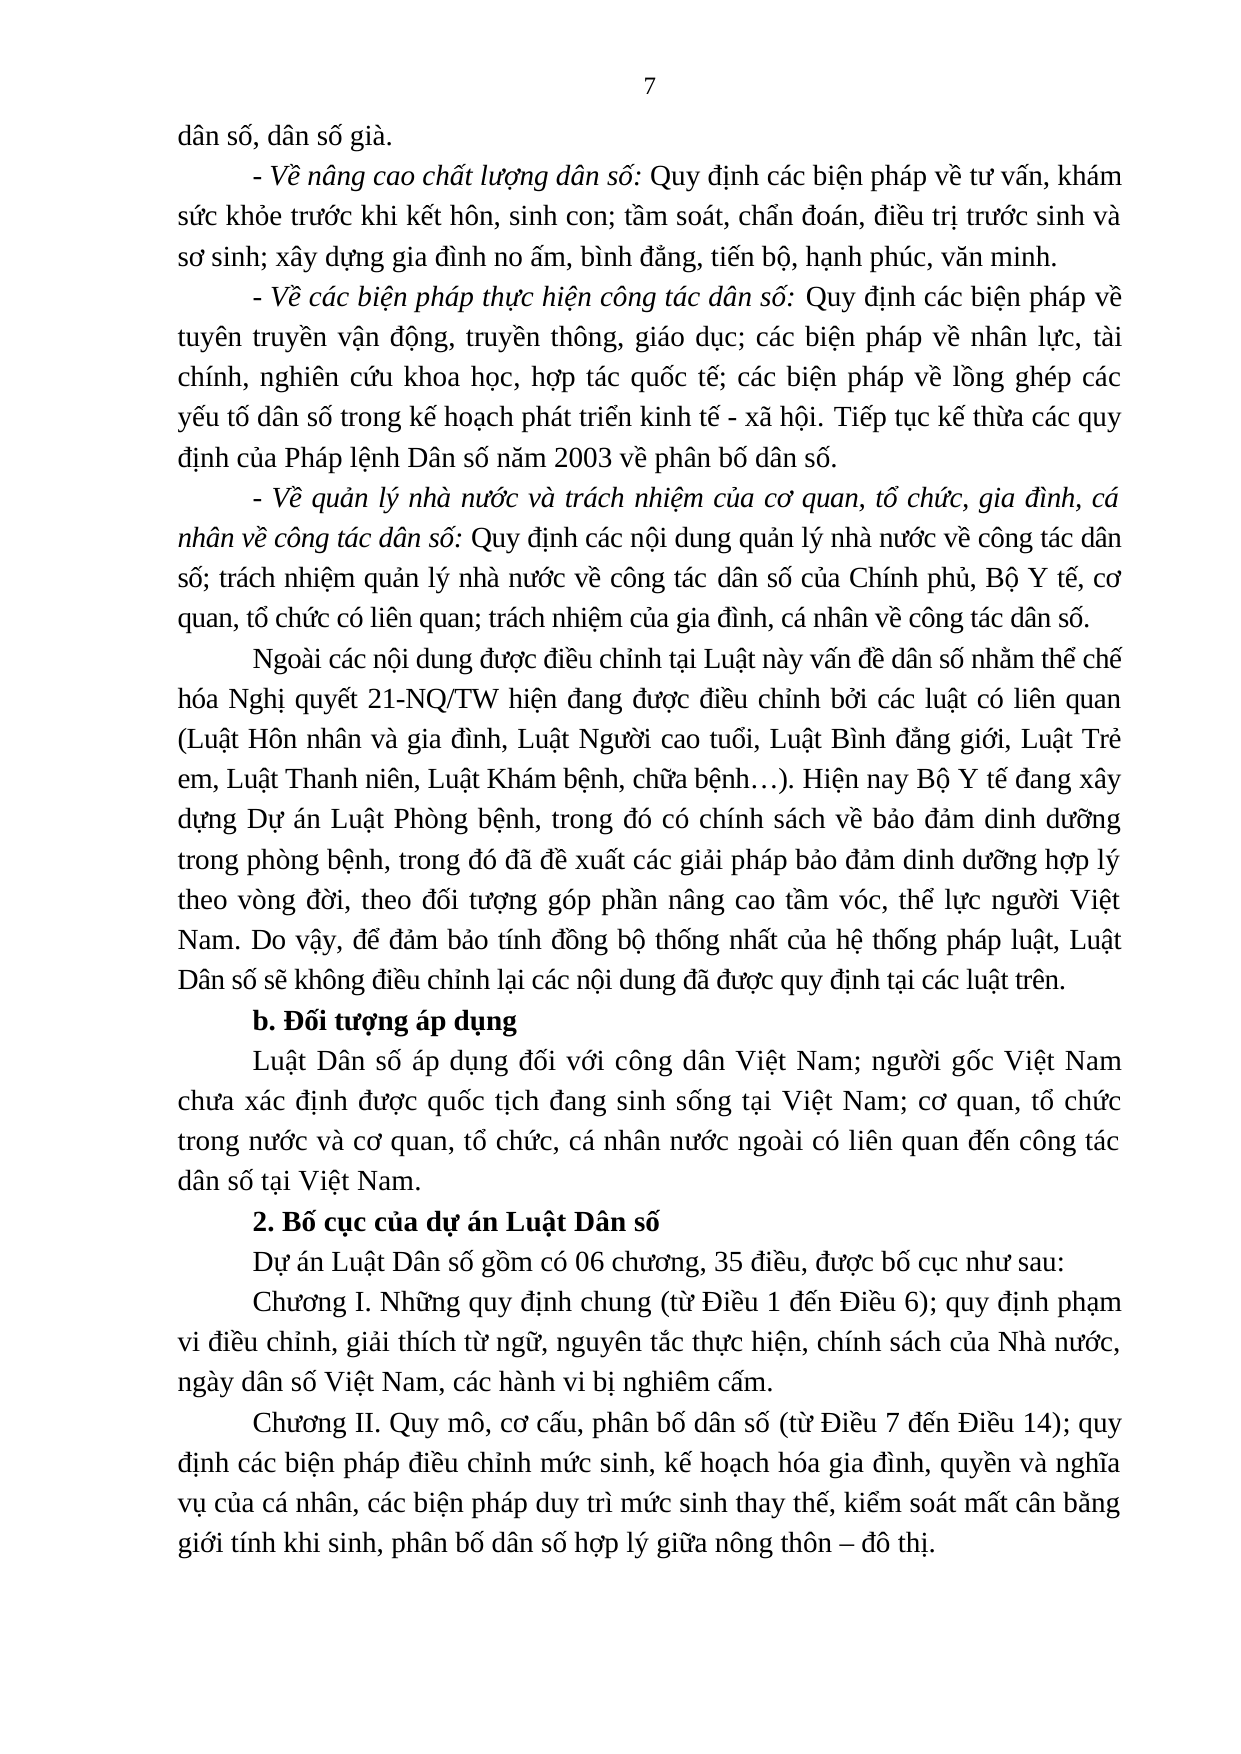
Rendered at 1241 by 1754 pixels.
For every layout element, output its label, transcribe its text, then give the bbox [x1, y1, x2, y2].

text Chương II. Quy mô, cơ cấu, phân bố dân số (từ Điều 7 đến Điều 14); quy định các biện pháp điều chỉnh mức sinh, kế hoạch hóa gia đình, quyền và nghĩa vụ của cá nhân, các biện pháp duy trì mức sinh thay thế, kiểm soát mất cân bằng giới tính khi sinh, phân bố dân số hợp lý giữa nông thôn – đô thị. [177, 1405, 1122, 1559]
text 2. Bố cục của dự án Luật Dân số [177, 1204, 1122, 1237]
text - Về các biện pháp thực hiện công tác dân số: Quy định các biện pháp về tuyên truyền vận động, truyền thông, giáo dục; các biện pháp về nhân lực, tài chính, nghiên cứu khoa học, hợp tác quốc tế; các biện pháp về lồng ghép các yếu tố dân số trong kế hoạch phát triển kinh tế - xã hội. Tiếp tục kế thừa các quy định của Pháp lệnh Dân số năm 2003 về phân bố dân số. [177, 279, 1122, 473]
text b. Đối tượng áp dụng [177, 1003, 1122, 1036]
text Dự án Luật Dân số gồm có 06 chương, 35 điều, được bố cục như sau: [177, 1244, 1122, 1277]
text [177, 118, 1122, 152]
text - Về nâng cao chất lượng dân số: Quy định các biện pháp về tư vấn, khám sức khỏe trước khi kết hôn, sinh con; tầm soát, chẩn đoán, điều trị trước sinh và sơ sinh; xây dựng gia đình no ấm, bình đẳng, tiến bộ, hạnh phúc, văn minh. [177, 158, 1122, 272]
text Ngoài các nội dung được điều chỉnh tại Luật này vấn đề dân số nhằm thể chế hóa Nghị quyết 21-NQ/TW hiện đang được điều chỉnh bởi các luật có liên quan (Luật Hôn nhân và gia đình, Luật Người cao tuổi, Luật Bình đẳng giới, Luật Trẻ em, Luật Thanh niên, Luật Khám bệnh, chữa bệnh…). Hiện nay Bộ Y tế đang xây dựng Dự án Luật Phòng bệnh, trong đó có chính sách về bảo đảm dinh dưỡng trong phòng bệnh, trong đó đã đề xuất các giải pháp bảo đảm dinh dưỡng hợp lý theo vòng đời, theo đối tượng góp phần nâng cao tầm vóc, thể lực người Việt Nam. Do vậy, để đảm bảo tính đồng bộ thống nhất của hệ thống pháp luật, Luật Dân số sẽ không điều chỉnh lại các nội dung đã được quy định tại các luật trên. [177, 641, 1122, 996]
text Chương I. Những quy định chung (từ Điều 1 đến Điều 6); quy định phạm vi điều chỉnh, giải thích từ ngữ, nguyên tắc thực hiện, chính sách của Nhà nước, ngày dân số Việt Nam, các hành vi bị nghiêm cấm. [177, 1284, 1122, 1398]
text Luật Dân số áp dụng đối với công dân Việt Nam; người gốc Việt Nam chưa xác định được quốc tịch đang sinh sống tại Việt Nam; cơ quan, tổ chức trong nước và cơ quan, tổ chức, cá nhân nước ngoài có liên quan đến công tác dân số tại Việt Nam. [177, 1043, 1122, 1197]
text - Về quản lý nhà nước và trách nhiệm của cơ quan, tổ chức, gia đình, cá nhân về công tác dân số: Quy định các nội dung quản lý nhà nước về công tác dân số; trách nhiệm quản lý nhà nước về công tác dân số của Chính phủ, Bộ Y tế, cơ quan, tổ chức có liên quan; trách nhiệm của gia đình, cá nhân về công tác dân số. [177, 480, 1122, 634]
